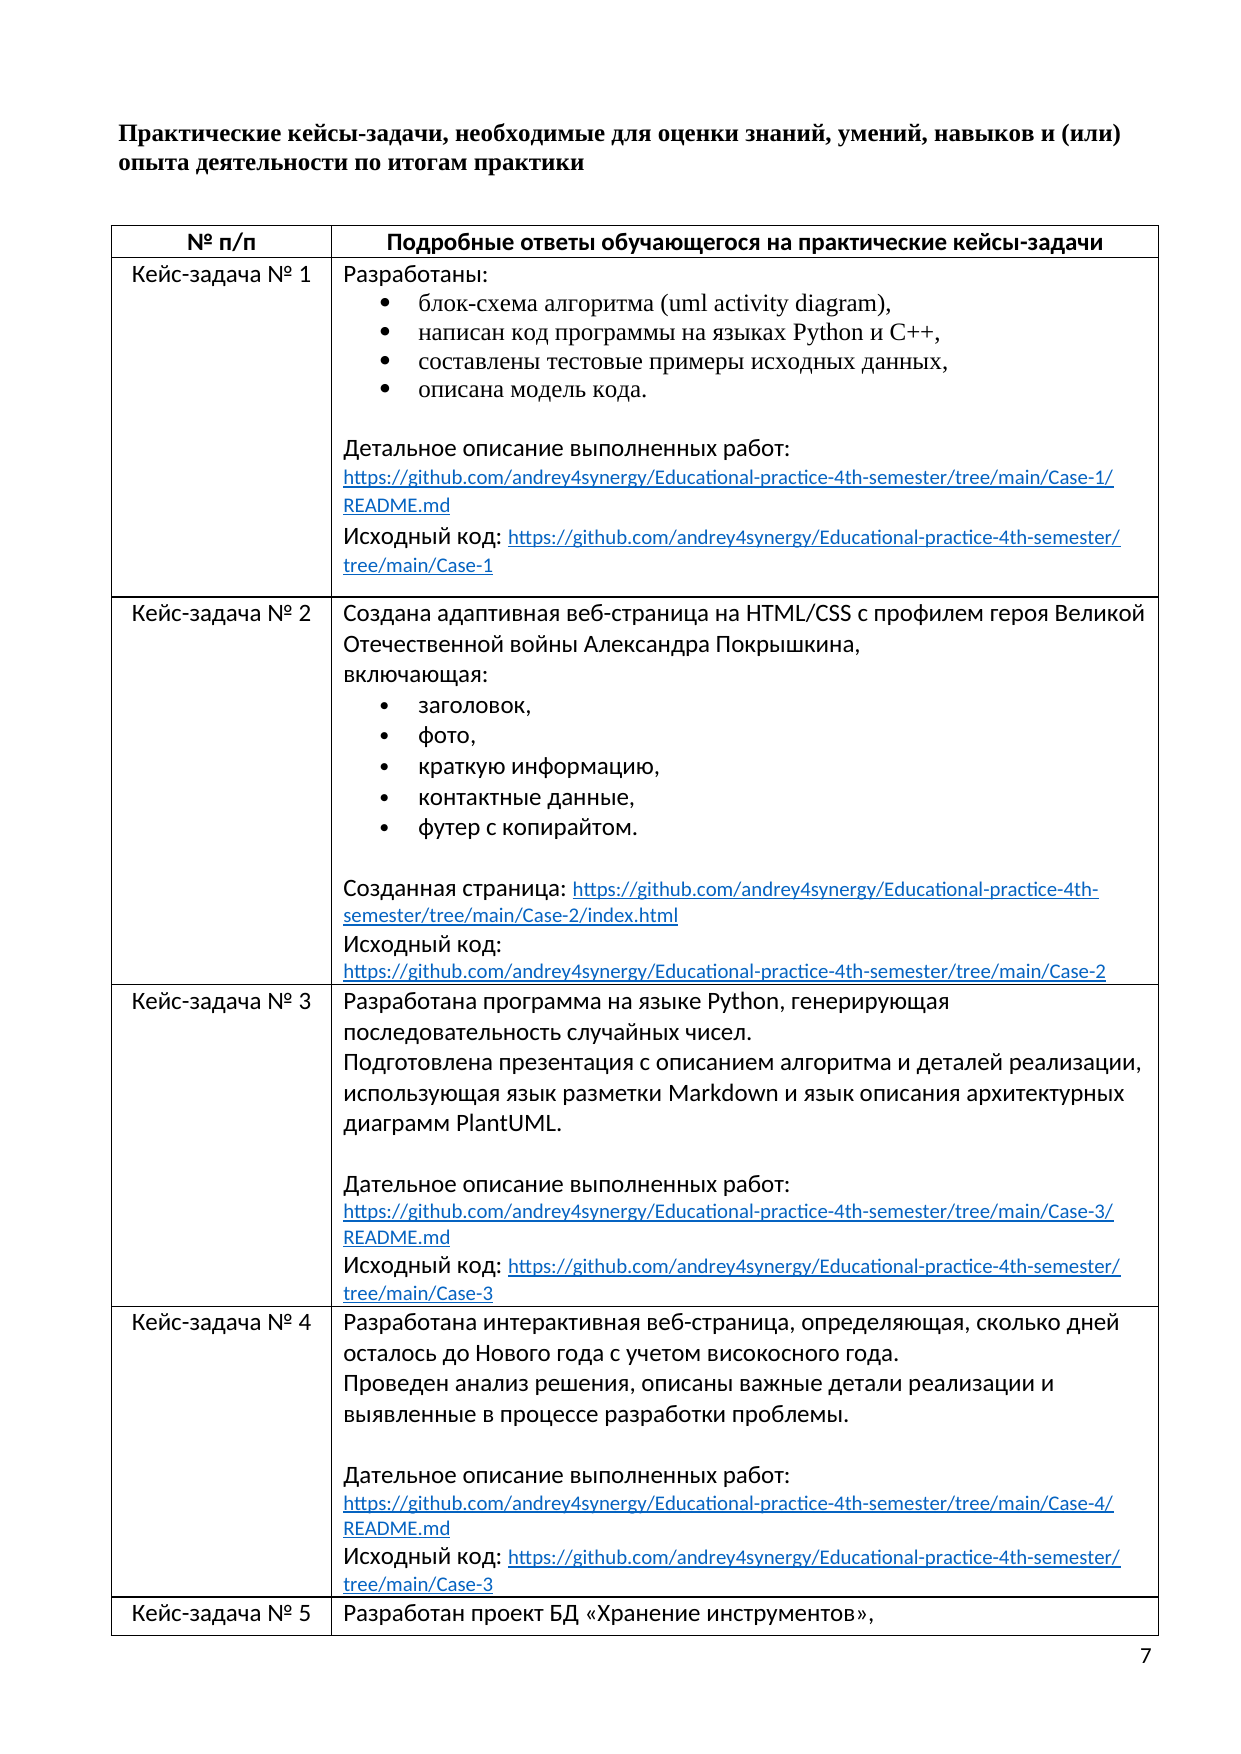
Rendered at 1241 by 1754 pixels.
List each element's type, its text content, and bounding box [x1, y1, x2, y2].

table_cell Разработаны: блок-схема алгоритма (uml activity diagram), написан код программы на языках Python и C++, составлены тестовые примеры исходных данных, описана модель кода. Детальное описание выполненных работ: https://github.com/andrey4synergy/Educational-practice-4th-semester/tree/main/Case-1/README.md Исходный код: https://github.com/andrey4synergy/Educational-practice-4th-semester/tree/main/Case-1 [332, 258, 1158, 596]
text Практические кейсы-задачи, необходимые для оценки знаний, умений, навыков и (или) опыта деятельности по итогам практики [118, 118, 1152, 176]
table_cell Разработана программа на языке Python, генерирующая последовательность случайных чисел. Подготовлена презентация с описанием алгоритма и деталей реализации, использующая язык разметки Markdown и язык описания архитектурных диаграмм PlantUML. Дательное описание выполненных работ: https://github.com/andrey4synergy/Educational-practice-4th-semester/tree/main/Case-3/README.md Исходный код: https://github.com/andrey4synergy/Educational-practice-4th-semester/tree/main/Case-3 [332, 985, 1158, 1306]
table_header № п/п [112, 226, 331, 257]
table_cell Кейс-задача № 2 [112, 598, 331, 984]
table_cell Кейс-задача № 4 [112, 1307, 331, 1596]
table_cell Кейс-задача № 5 [112, 1598, 331, 1635]
table_header Подробные ответы обучающегося на практические кейсы-задачи [332, 226, 1158, 257]
table_cell Кейс-задача № 3 [112, 985, 331, 1306]
table_cell Создана адаптивная веб-страница на HTML/CSS с профилем героя Великой Отечественной войны Александра Покрышкина, включающая: заголовок, фото, краткую информацию, контактные данные, футер с копирайтом. Созданная страница: https://github.com/andrey4synergy/Educational-practice-4th-semester/tree/main/Case-2/index.html Исходный код: https://github.com/andrey4synergy/Educational-practice-4th-semester/tree/main/Case-2 [332, 598, 1158, 984]
table_cell Кейс-задача № 1 [112, 258, 331, 596]
